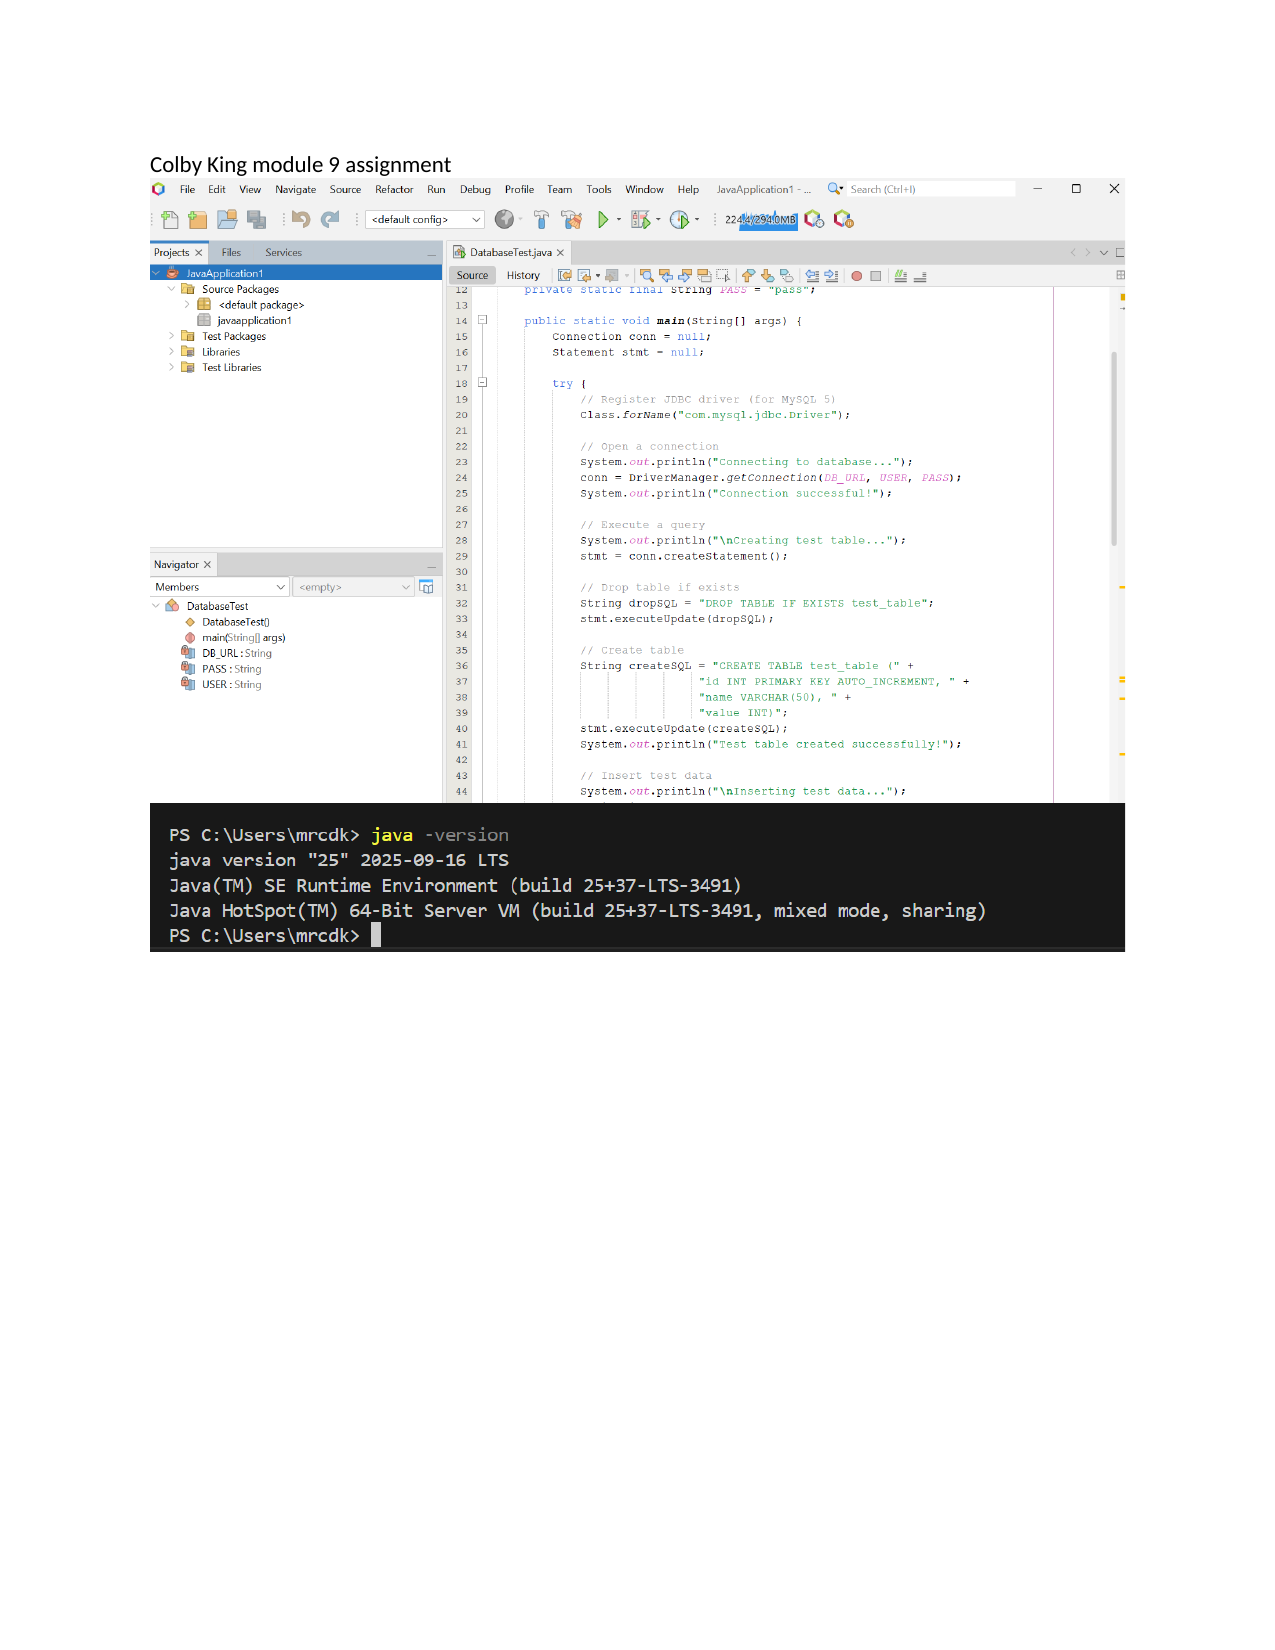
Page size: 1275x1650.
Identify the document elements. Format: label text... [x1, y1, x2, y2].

text Colby King module 9 assignment [150, 150, 1125, 178]
